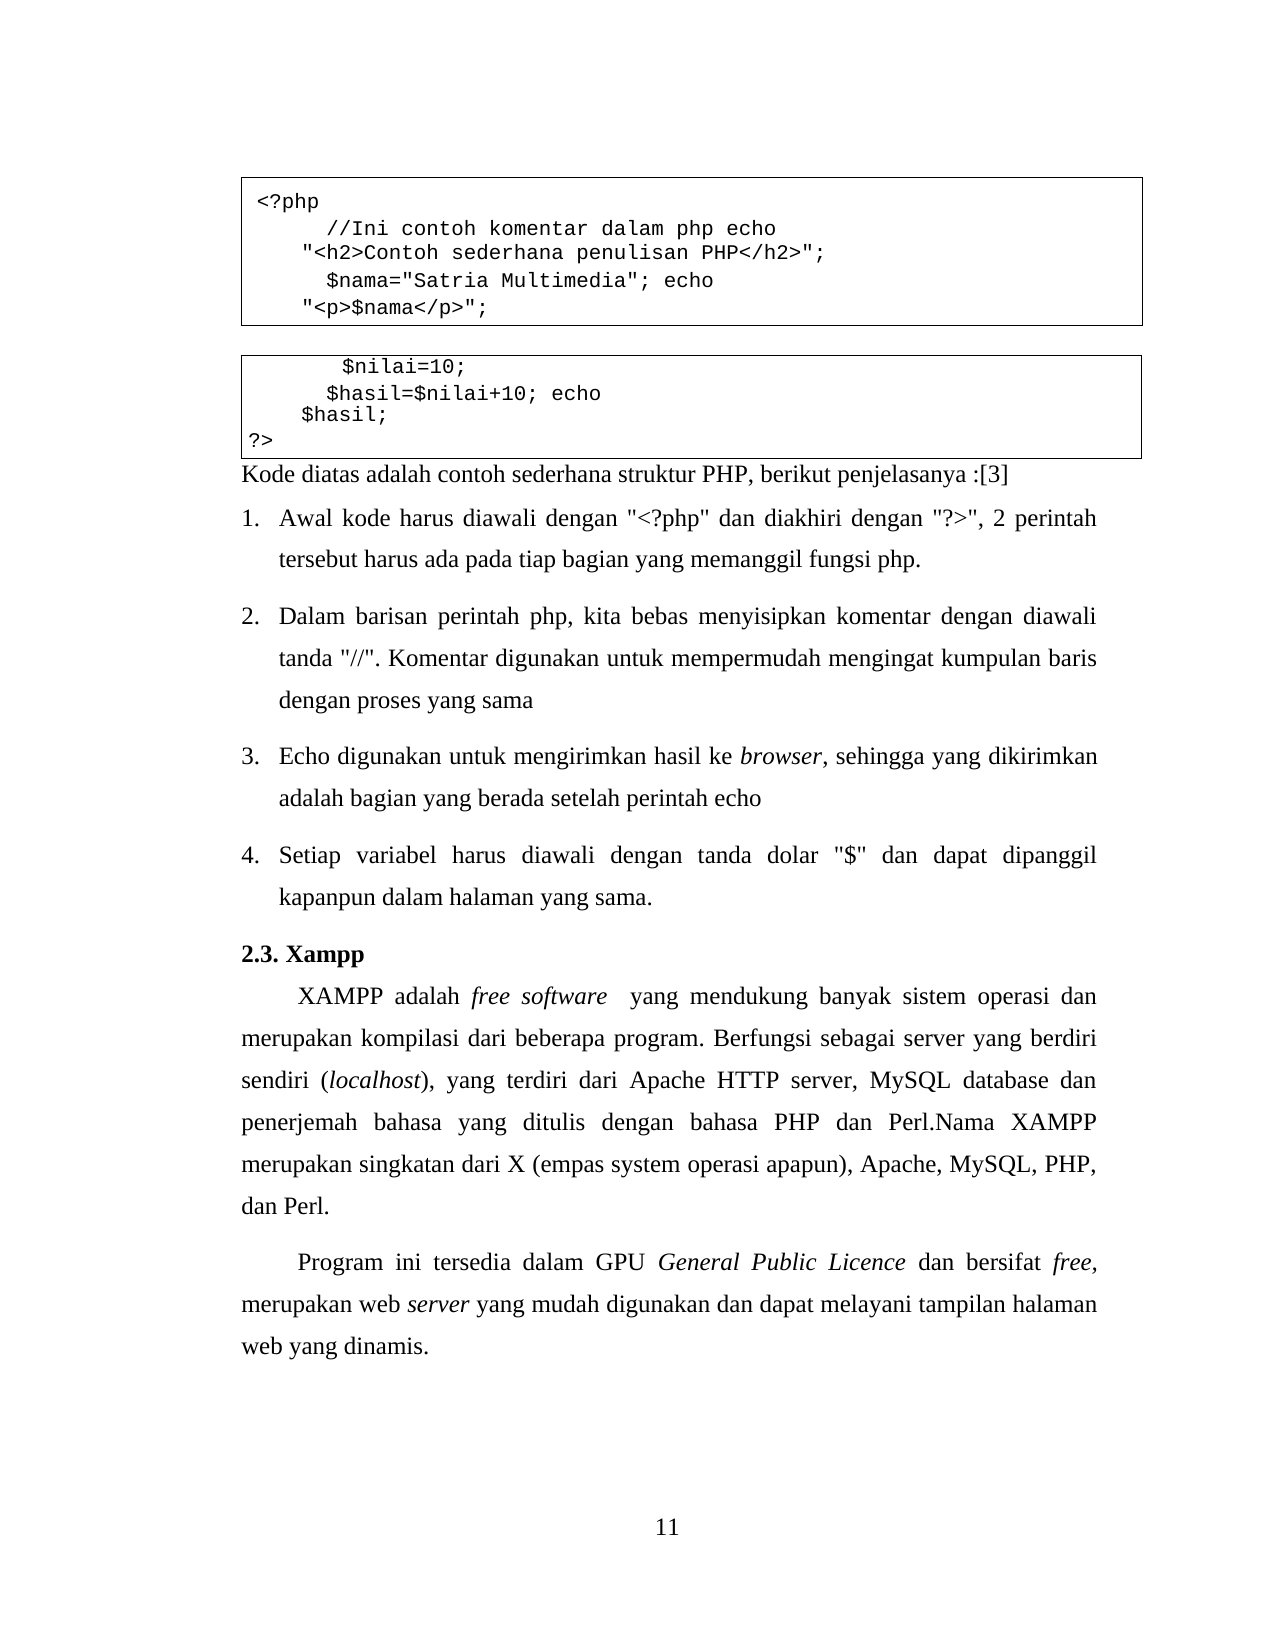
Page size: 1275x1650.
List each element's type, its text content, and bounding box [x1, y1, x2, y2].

text XAMPP adalah free software yang mendukung banyak sistem operasi dan merupakan kompilasi dari beberapa program. Berfungsi sebagai server yang berdiri sendiri (localhost), yang terdiri dari Apache HTTP server, MySQL database dan penerjemah bahasa yang ditulis dengan bahasa PHP dan Perl.Nama XAMPP merupakan singkatan dari X (empas system operasi apapun), Apache, MySQL, PHP, dan Perl. [241, 981, 1098, 1219]
table_header $nilai=10; $hasil=$nilai+10; echo $hasil; ?> [242, 356, 1141, 458]
list Awal kode harus diawali dengan "<?php" dan diakhiri dengan "?>", 2 perintah tersebut harus ada pada tiap bagian yang memanggil fungsi php. [241, 503, 1098, 573]
list Echo digunakan untuk mengirimkan hasil ke browser, sehingga yang dikirimkan adalah bagian yang berada setelah perintah echo [241, 741, 1098, 812]
list Setiap variabel harus diawali dengan tanda dolar "$" dan dapat dipanggil kapanpun dalam halaman yang sama. [241, 840, 1098, 911]
text Program ini tersedia dalam GPU General Public Licence dan bersifat free, merupakan web server yang mudah digunakan dan dapat melayani tampilan halaman web yang dinamis. [241, 1247, 1098, 1360]
list Dalam barisan perintah php, kita bebas menyisipkan komentar dengan diawali tanda "//". Komentar digunakan untuk mempermudah mengingat kumpulan baris dengan proses yang sama [241, 601, 1098, 713]
text 2.3. Xampp [241, 939, 1099, 967]
text Kode diatas adalah contoh sederhana struktur PHP, berikut penjelasanya :[3] [241, 459, 1098, 488]
table_header <?php //Ini contoh komentar dalam php echo "<h2>Contoh sederhana penulisan PHP</h2>"; $nama="Satria Multimedia"; echo "<p>$nama</p>"; [242, 178, 1142, 325]
